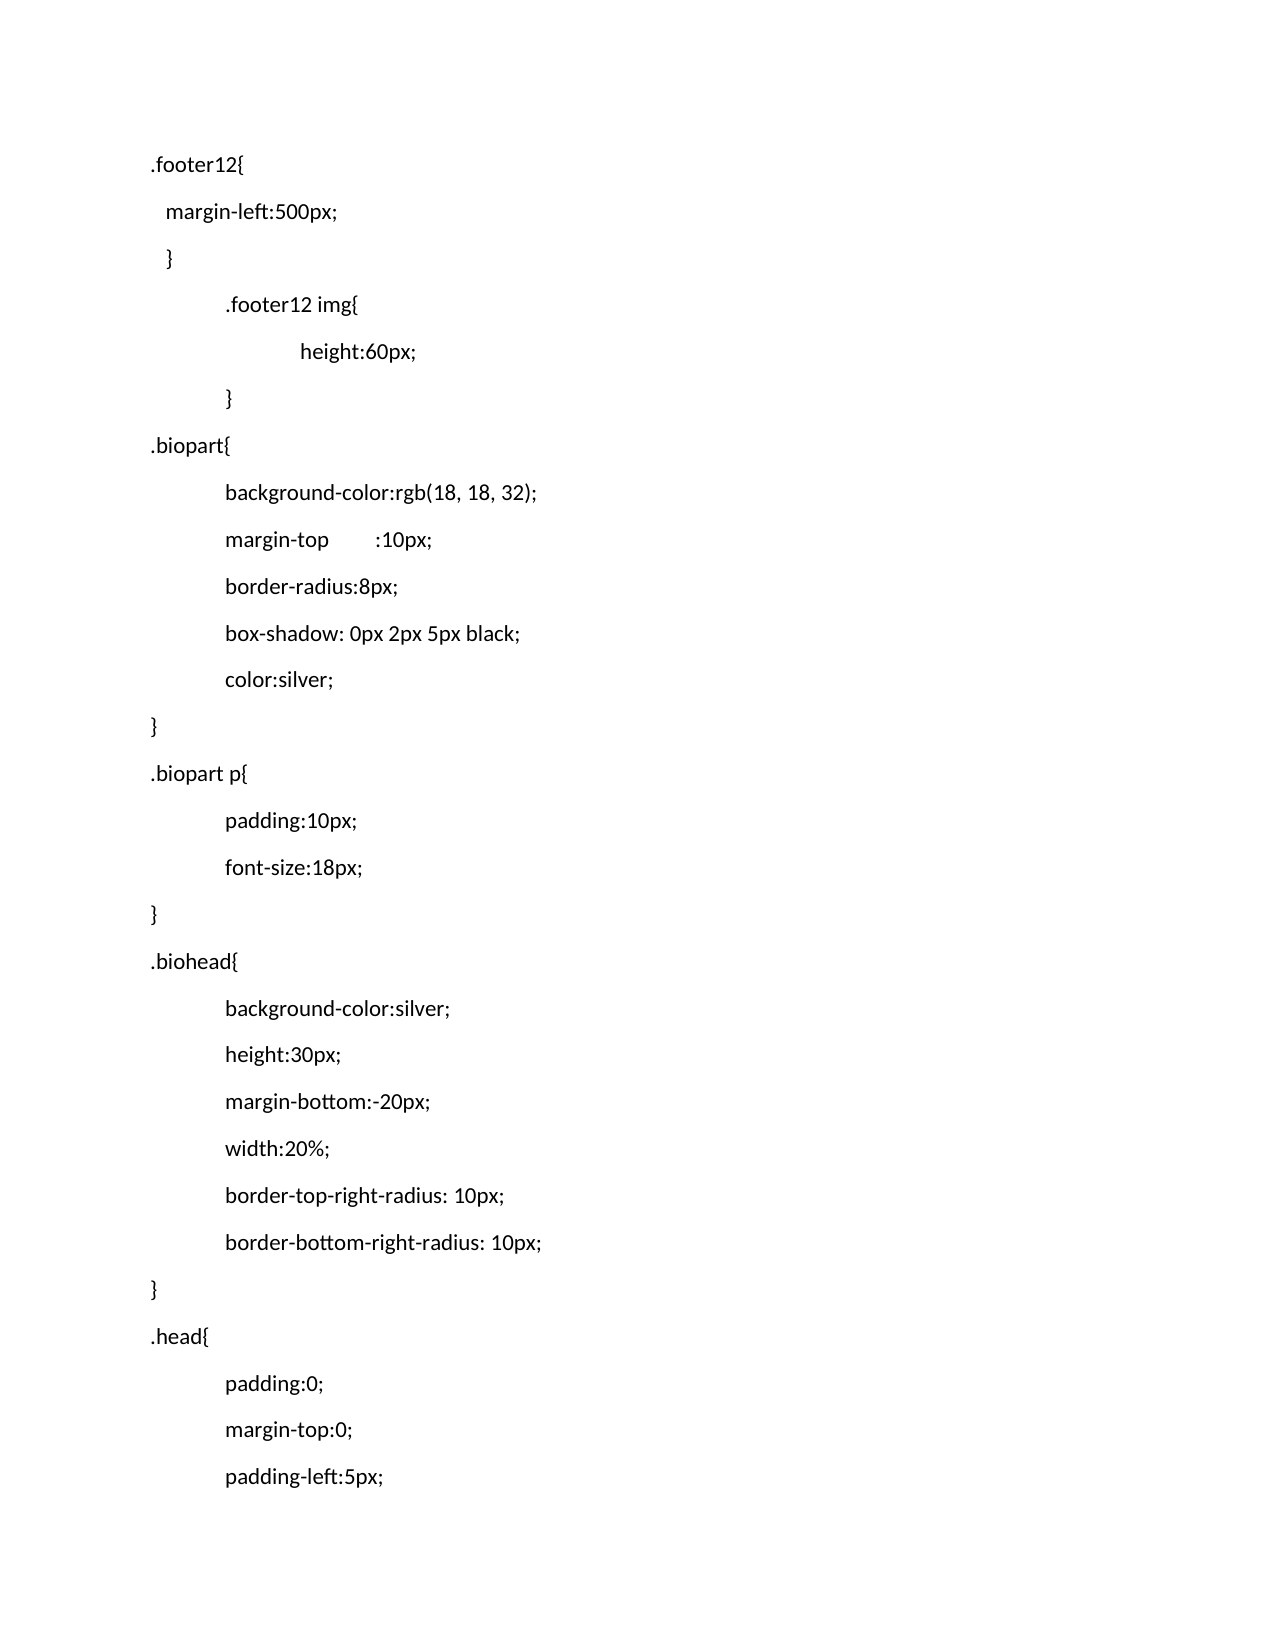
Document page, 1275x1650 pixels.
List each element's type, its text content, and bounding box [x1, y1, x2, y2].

text margin-top :10px; [150, 525, 1125, 553]
text margin-bottom:-20px; [150, 1087, 1125, 1116]
text width:20%; [150, 1134, 1125, 1162]
text height:30px; [150, 1041, 1125, 1069]
text height:60px; [150, 337, 1125, 366]
text } [150, 1275, 1125, 1303]
text .biohead{ [150, 947, 1125, 975]
text .biopart{ [150, 431, 1125, 459]
text padding:10px; [150, 806, 1125, 834]
text border-radius:8px; [150, 572, 1125, 600]
text background-color:silver; [150, 994, 1125, 1022]
text border-top-right-radius: 10px; [150, 1181, 1125, 1209]
text .footer12{ [150, 150, 1125, 178]
text box-shadow: 0px 2px 5px black; [150, 619, 1125, 647]
text border-bottom-right-radius: 10px; [150, 1228, 1125, 1256]
text background-color:rgb(18, 18, 32); [150, 478, 1125, 506]
text } [150, 712, 1125, 741]
text } [150, 900, 1125, 928]
text margin-top:0; [150, 1416, 1125, 1444]
text margin-left:500px; [150, 197, 1125, 225]
text padding:0; [150, 1369, 1125, 1397]
text .footer12 img{ [150, 291, 1125, 319]
text font-size:18px; [150, 853, 1125, 881]
text .head{ [150, 1322, 1125, 1350]
text } [150, 384, 1125, 412]
text padding-left:5px; [150, 1462, 1125, 1491]
text } [150, 244, 1125, 272]
text color:silver; [150, 666, 1125, 694]
text .biopart p{ [150, 759, 1125, 787]
